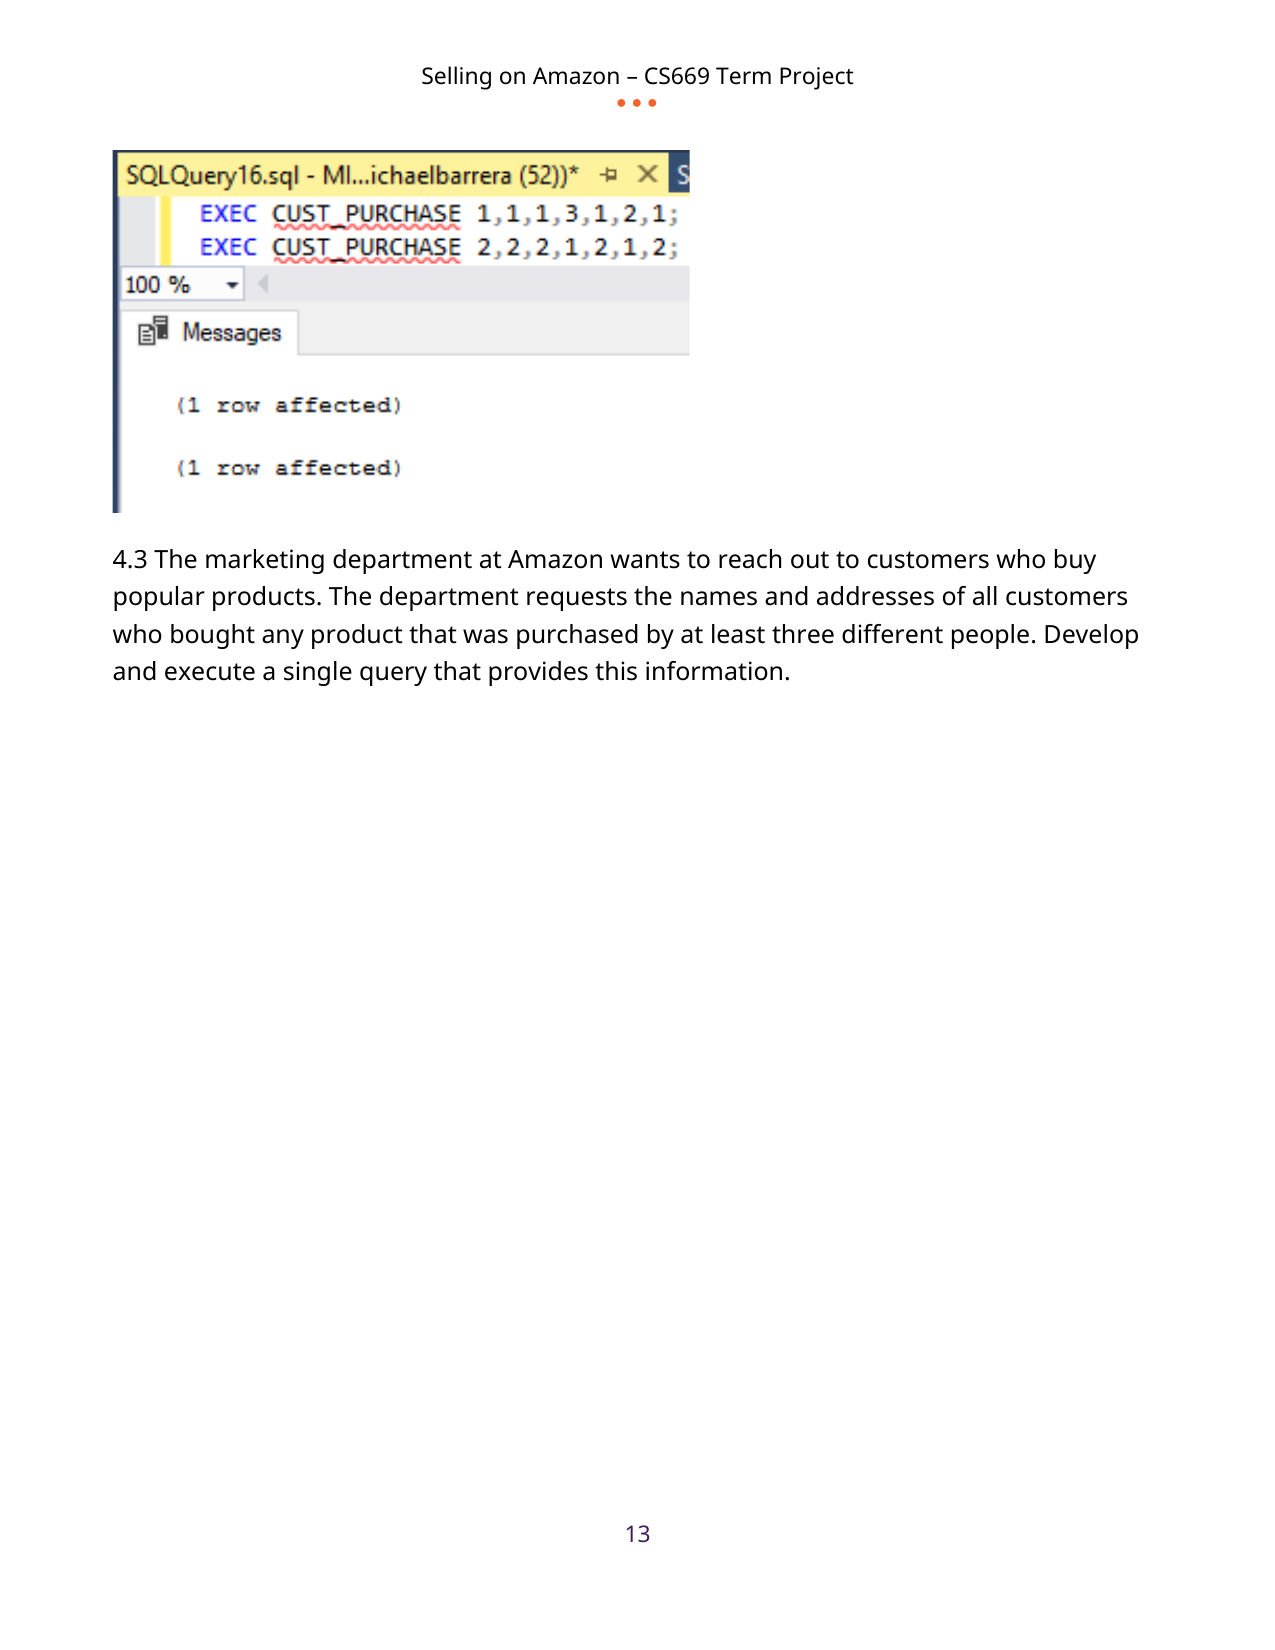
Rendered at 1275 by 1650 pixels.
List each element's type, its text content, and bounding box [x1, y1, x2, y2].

picture [112, 150, 690, 513]
text 4.3 The marketing department at Amazon wants to reach out to customers who buy popular products. The department requests the names and addresses of all customers who bought any product that was purchased by at least three different people. Develop and execute a single query that provides this information. [112, 538, 1162, 688]
